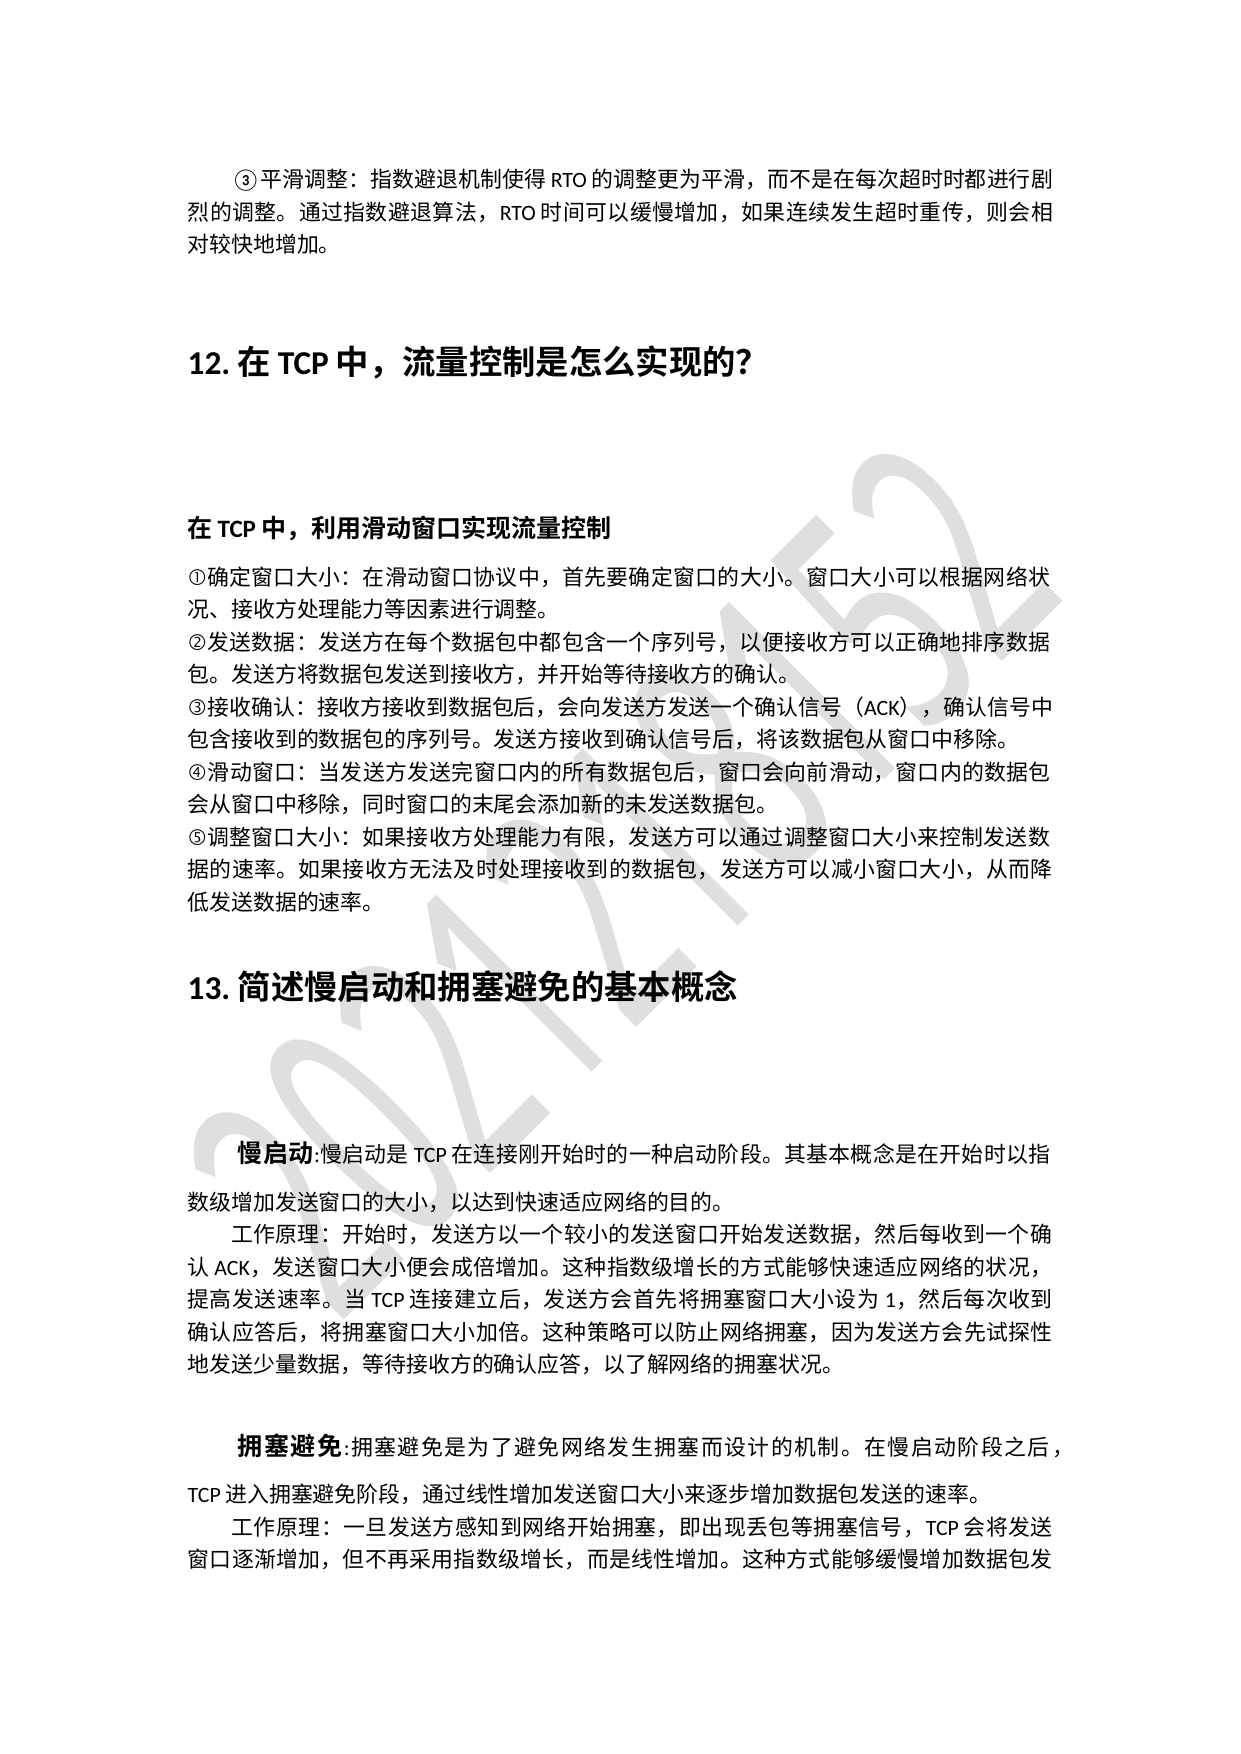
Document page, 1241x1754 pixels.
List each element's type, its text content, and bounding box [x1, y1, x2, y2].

text 在TCP中，利用滑动窗口实现流量控制 [187, 494, 1053, 559]
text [187, 1509, 1053, 1574]
text 发送数据：发送方在每个数据包中都包含一个序列号，以便接收方可以正确地排序数据包。发送方将数据包发送到接收方，并开始等待接收方的确认。 [187, 624, 1053, 689]
text 调整窗口大小：如果接收方处理能力有限，发送方可以通过调整窗口大小来控制发送数据的速率。如果接收方无法及时处理接收到的数据包，发送方可以减小窗口大小，从而降低发送数据的速率。 [187, 819, 1053, 917]
text 滑动窗口：当发送方发送完窗口内的所有数据包后，窗口会向前滑动，窗口内的数据包会从窗口中移除，同时窗口的末尾会添加新的未发送数据包。 [187, 754, 1053, 819]
text 确定窗口大小：在滑动窗口协议中，首先要确定窗口的大小。窗口大小可以根据网络状况、接收方处理能力等因素进行调整。 [187, 559, 1053, 624]
text 慢启动:慢启动是TCP在连接刚开始时的一种启动阶段。其基本概念是在开始时以指数级增加发送窗口的大小，以达到快速适应网络的目的。 [187, 1119, 1053, 1217]
text 工作原理：开始时，发送方以一个较小的发送窗口开始发送数据，然后每收到一个确认ACK，发送窗口大小便会成倍增加。这种指数级增长的方式能够快速适应网络的状况，提高发送速率。当TCP连接建立后，发送方会首先将拥塞窗口大小设为1，然后每次收到确认应答后，将拥塞窗口大小加倍。这种策略可以防止网络拥塞，因为发送方会先试探性地发送少量数据，等待接收方的确认应答，以了解网络的拥塞状况。 [187, 1217, 1053, 1379]
subtitle 在TCP中，流量控制是怎么实现的？ [187, 327, 1053, 392]
text 接收确认：接收方接收到数据包后，会向发送方发送一个确认信号（ACK），确认信号中包含接收到的数据包的序列号。发送方接收到确认信号后，将该数据包从窗口中移除。 [187, 689, 1053, 754]
text 拥塞避免:拥塞避免是为了避免网络发生拥塞而设计的机制。在慢启动阶段之后，TCP进入拥塞避免阶段，通过线性增加发送窗口大小来逐步增加数据包发送的速率。 [187, 1412, 1053, 1509]
text ③平滑调整：指数避退机制使得RTO的调整更为平滑，而不是在每次超时时都进行剧烈的调整。通过指数避退算法，RTO时间可以缓慢增加，如果连续发生超时重传，则会相对较快地增加。 [187, 162, 1053, 259]
subtitle 简述慢启动和拥塞避免的基本概念 [187, 952, 1053, 1017]
